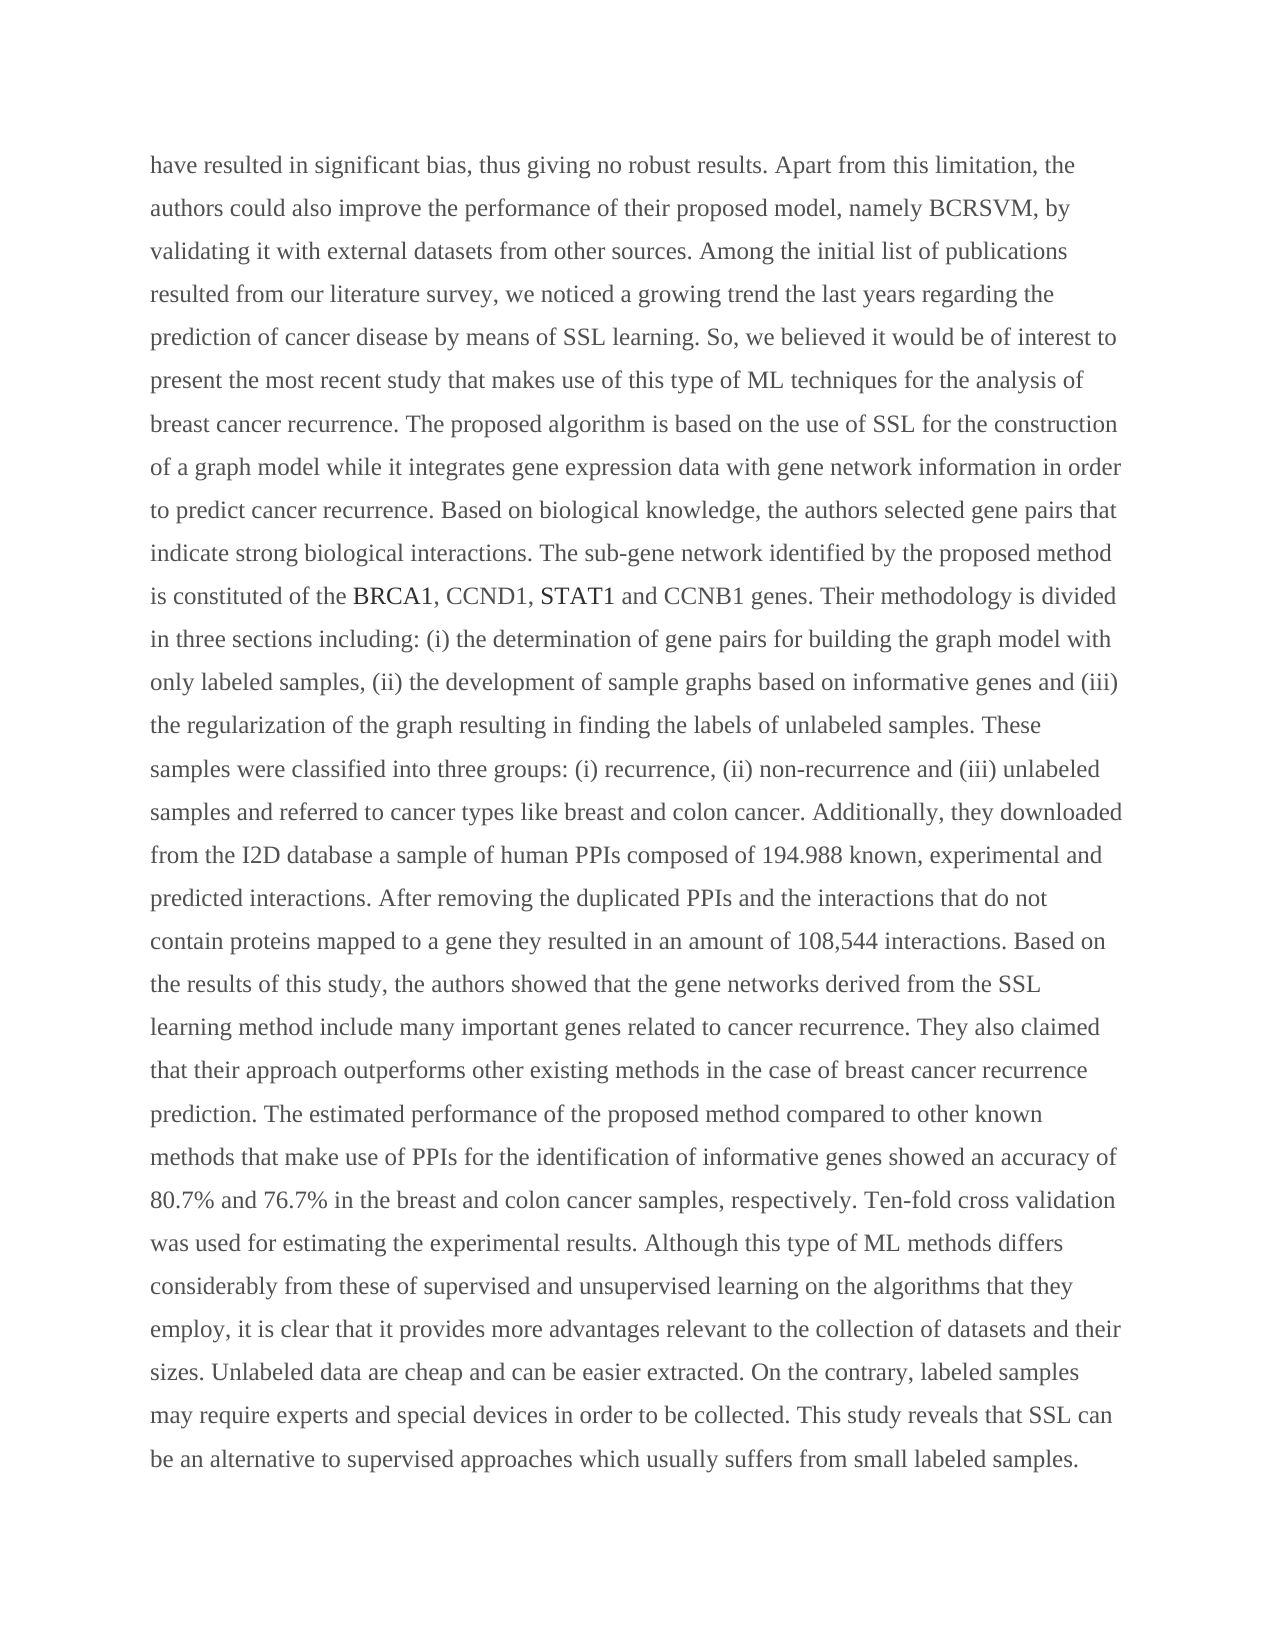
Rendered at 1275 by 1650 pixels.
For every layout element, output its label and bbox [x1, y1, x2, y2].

text [150, 150, 1125, 1472]
